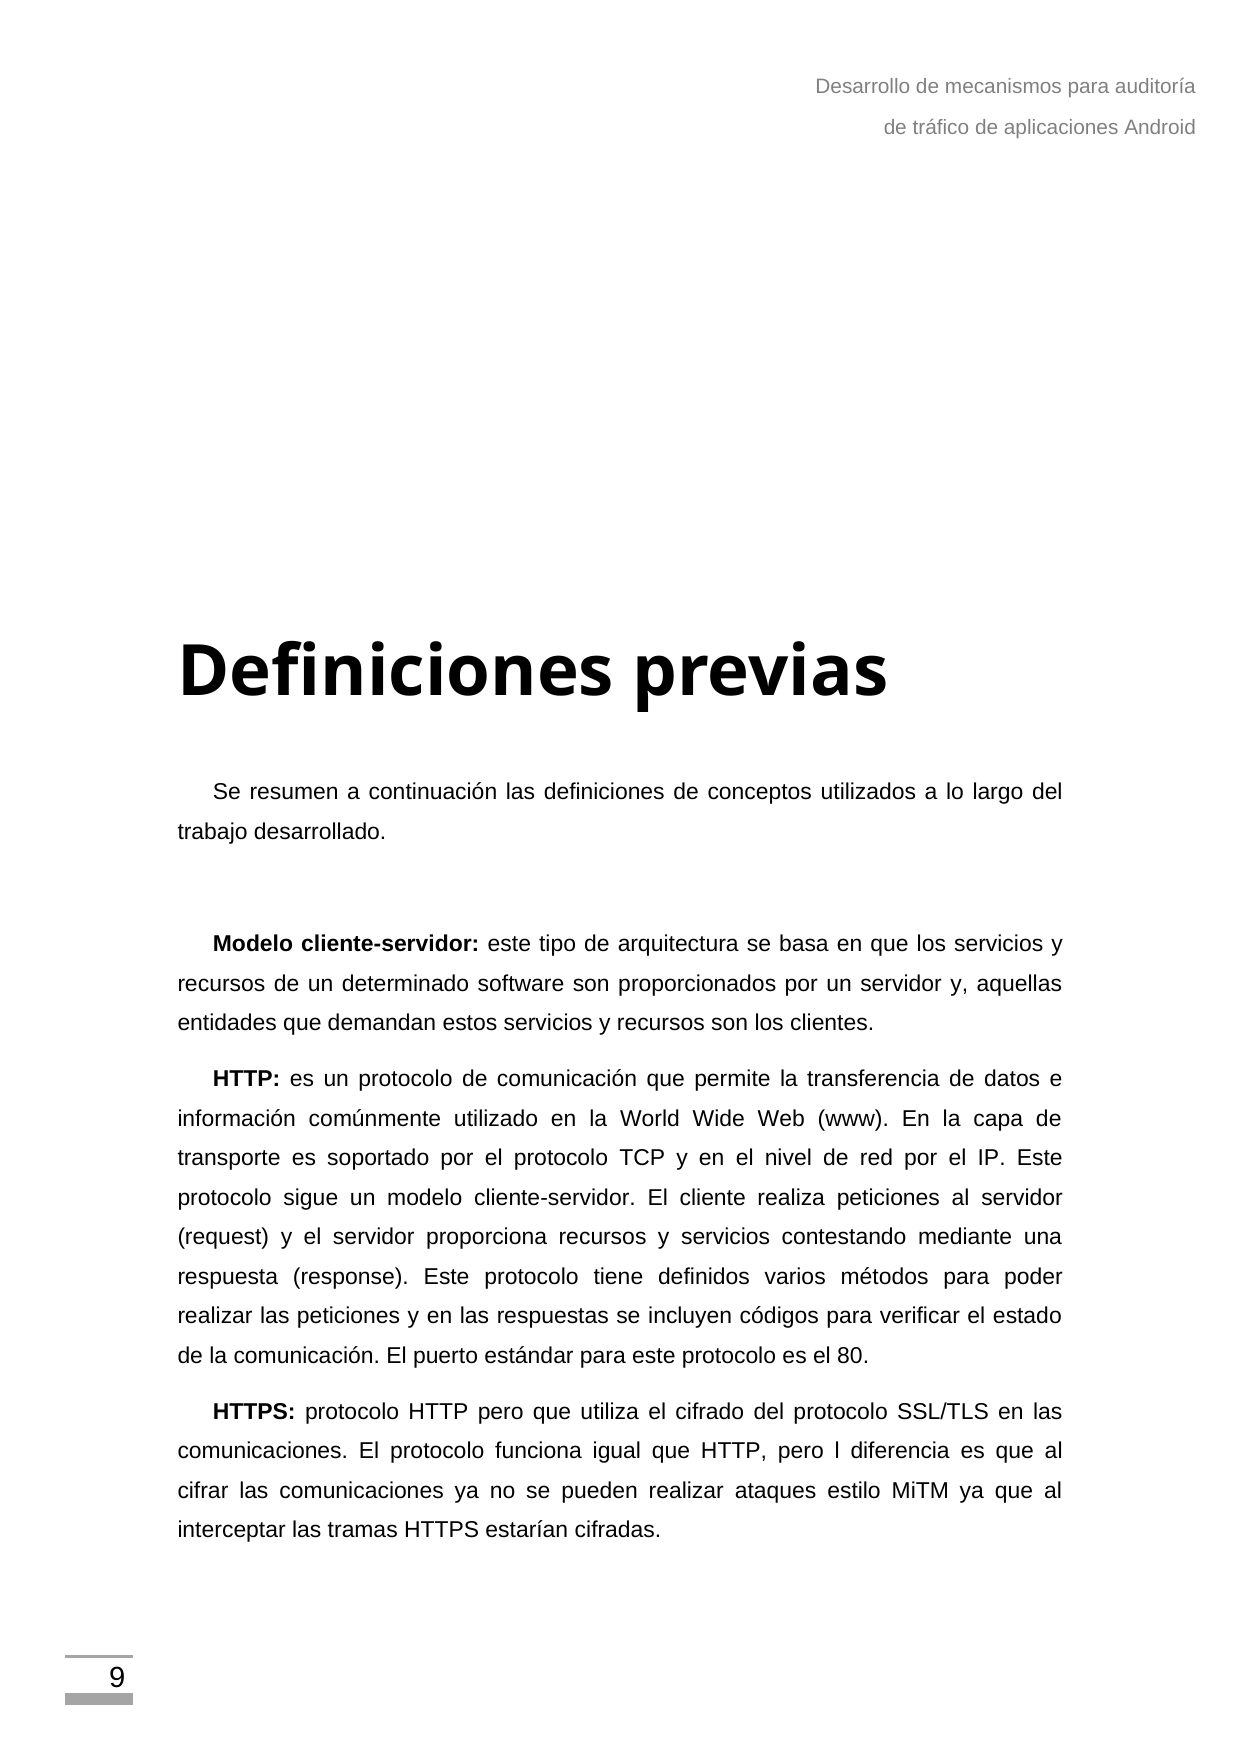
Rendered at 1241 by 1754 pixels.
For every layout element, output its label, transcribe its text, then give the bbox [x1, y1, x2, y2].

text Se resumen a continuación las definiciones de conceptos utilizados a lo largo del trabajo desarrollado. [177, 778, 1063, 844]
text Modelo cliente-servidor: este tipo de arquitectura se basa en que los servicios y recursos de un determinado software son proporcionados por un servidor y, aquellas entidades que demandan estos servicios y recursos son los clientes. [177, 930, 1063, 1035]
text Definiciones previas [177, 619, 1063, 716]
text HTTPS: protocolo HTTP pero que utiliza el cifrado del protocolo SSL/TLS en las comunicaciones. El protocolo funciona igual que HTTP, pero l diferencia es que al cifrar las comunicaciones ya no se pueden realizar ataques estilo MiTM ya que al interceptar las tramas HTTPS estarían cifradas. [177, 1398, 1063, 1542]
text HTTP: es un protocolo de comunicación que permite la transferencia de datos e información comúnmente utilizado en la World Wide Web (www). En la capa de transporte es soportado por el protocolo TCP y en el nivel de red por el IP. Este protocolo sigue un modelo cliente-servidor. El cliente realiza peticiones al servidor (request) y el servidor proporciona recursos y servicios contestando mediante una respuesta (response). Este protocolo tiene definidos varios métodos para poder realizar las peticiones y en las respuestas se incluyen códigos para verificar el estado de la comunicación. El puerto estándar para este protocolo es el 80. [177, 1065, 1063, 1368]
